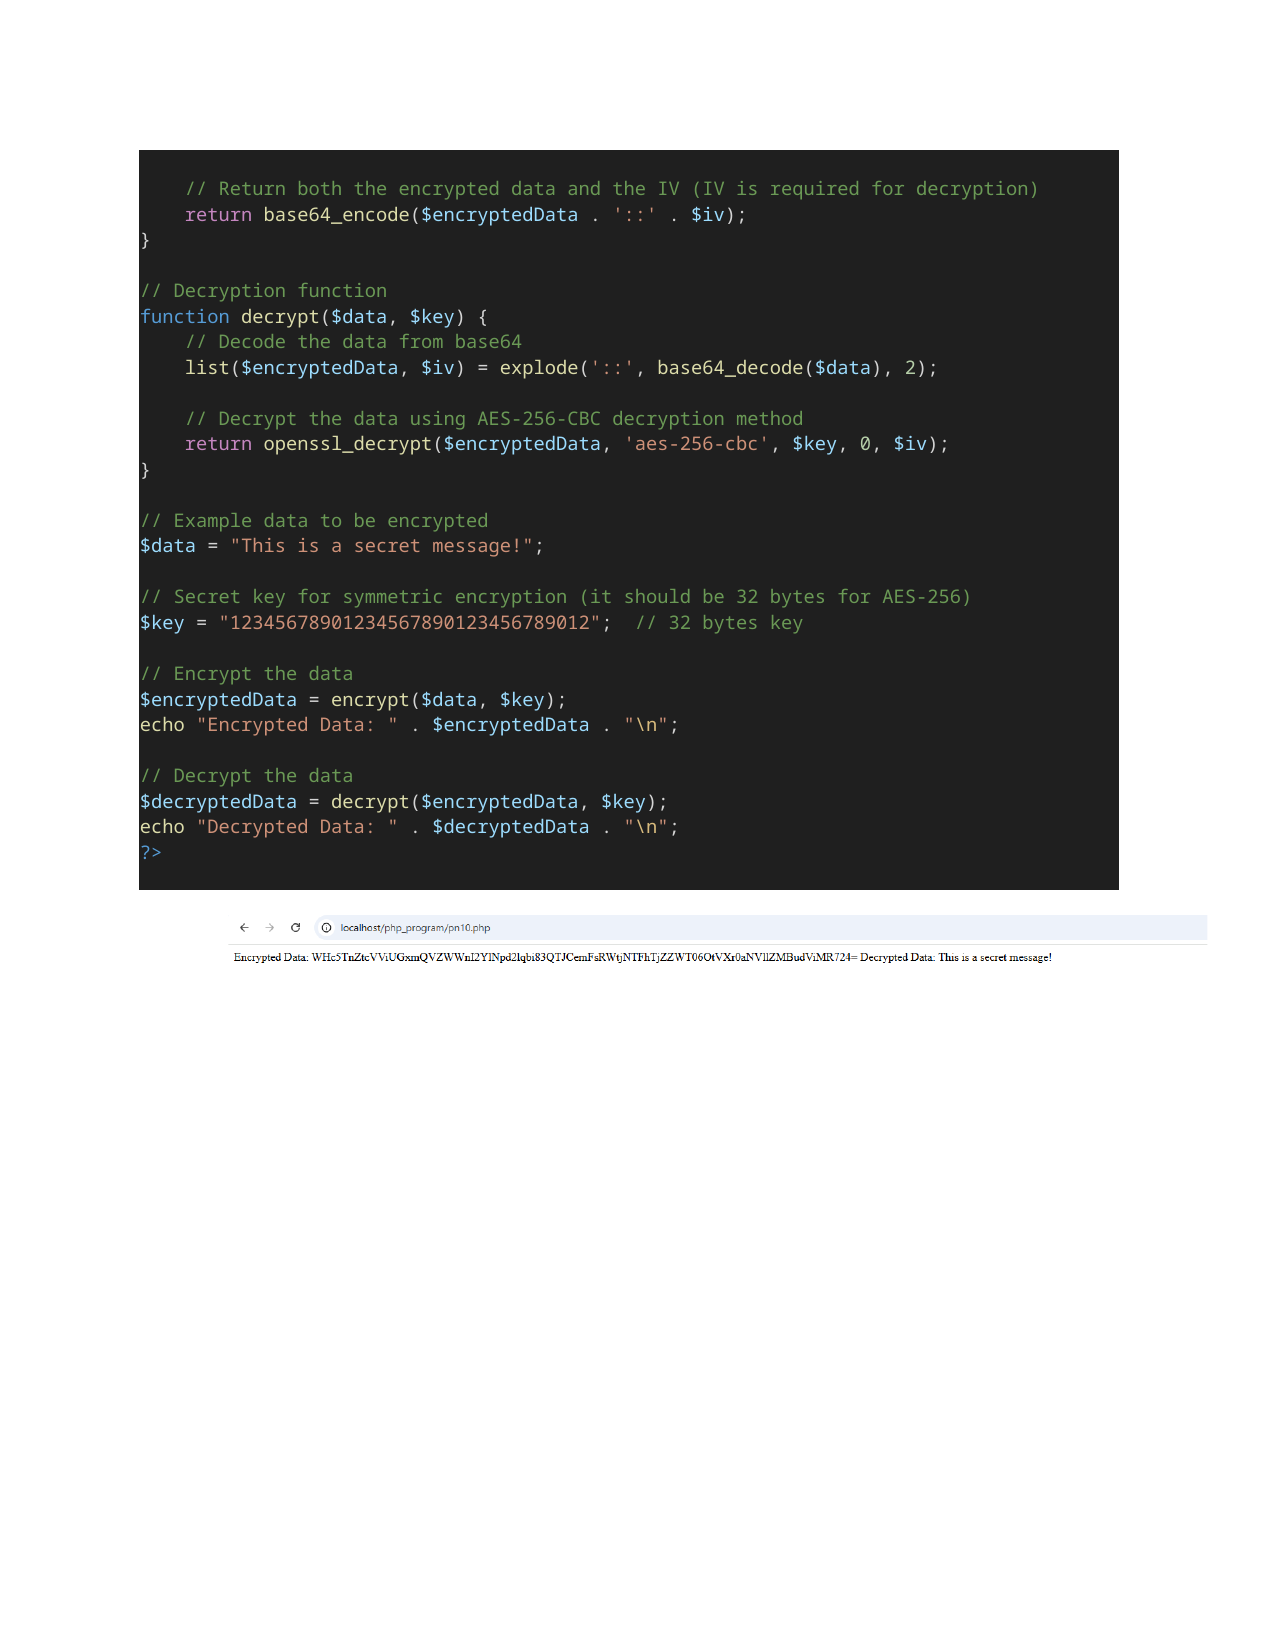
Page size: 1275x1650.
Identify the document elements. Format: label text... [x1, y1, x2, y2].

text // Return both the encrypted data and the IV (IV is required for decryption) [139, 176, 1119, 201]
text $data = "This is a secret message!"; [139, 533, 1119, 558]
text echo "Decrypted Data: " . $decryptedData . "\n"; [139, 813, 1119, 839]
text list($encryptedData, $iv) = explode('::', base64_decode($data), 2); [139, 354, 1119, 380]
text // Decrypt the data [139, 762, 1119, 788]
text // Decode the data from base64 [139, 329, 1119, 354]
text return base64_encode($encryptedData . '::' . $iv); [139, 201, 1119, 227]
text $decryptedData = decrypt($encryptedData, $key); [139, 788, 1119, 813]
text // Example data to be encrypted [139, 507, 1119, 533]
text // Decrypt the data using AES-256-CBC decryption method [139, 405, 1119, 431]
text function decrypt($data, $key) { [139, 303, 1119, 329]
text // Secret key for symmetric encryption (it should be 32 bytes for AES-256) [139, 584, 1119, 609]
text ?> [139, 839, 1119, 864]
text // Encrypt the data [139, 660, 1119, 686]
text $encryptedData = encrypt($data, $key); [139, 686, 1119, 711]
text echo "Encrypted Data: " . $encryptedData . "\n"; [139, 711, 1119, 737]
text $key = "12345678901234567890123456789012"; // 32 bytes key [139, 609, 1119, 635]
text // Decryption function [139, 278, 1119, 303]
text } [139, 456, 1119, 482]
text return openssl_decrypt($encryptedData, 'aes-256-cbc', $key, 0, $iv); [139, 431, 1119, 456]
picture [228, 915, 1208, 982]
text } [139, 227, 1119, 252]
